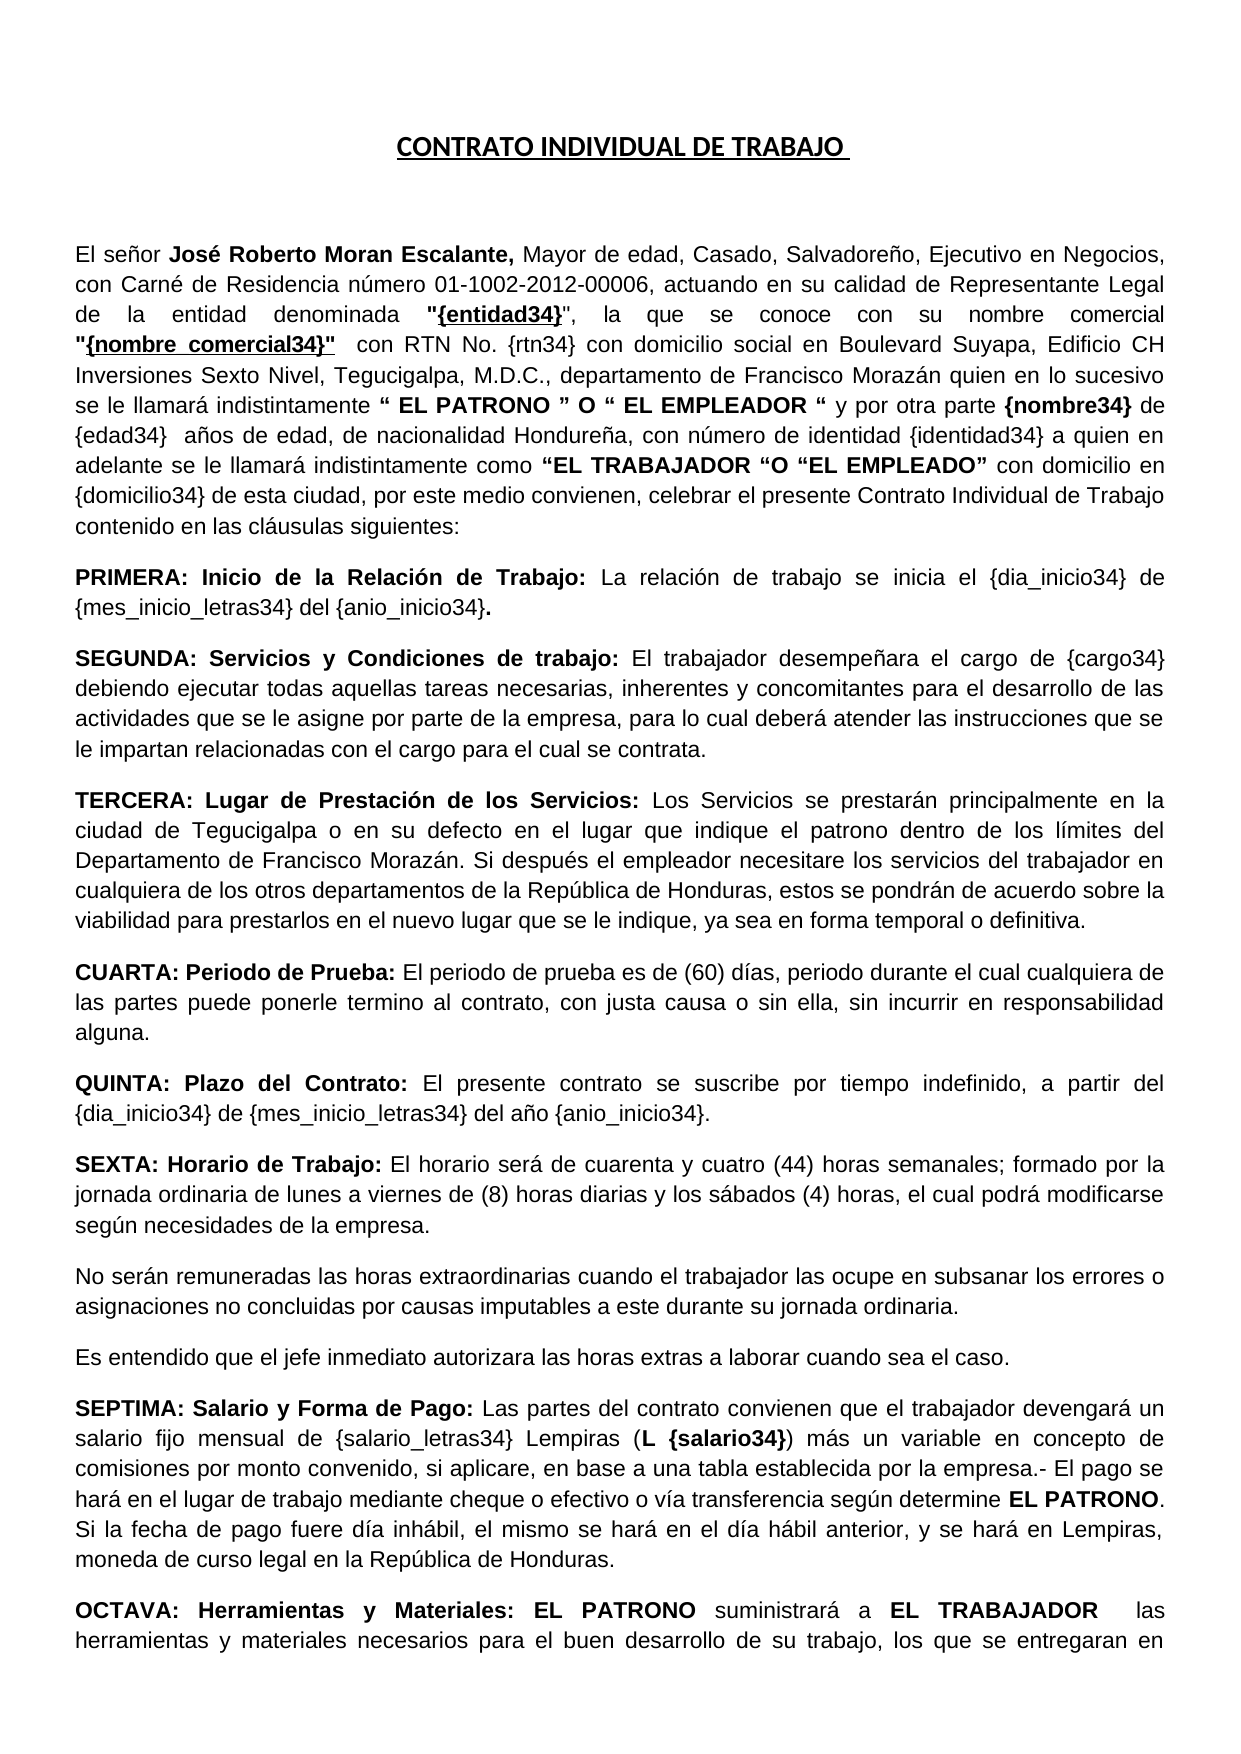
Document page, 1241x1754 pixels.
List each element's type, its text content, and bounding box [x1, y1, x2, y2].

text SEPTIMA: Salario y Forma de Pago: Las partes del contrato convienen que el trabajador devengará un salario fijo mensual de {salario_letras34} Lempiras (L {salario34}) más un variable en concepto de comisiones por monto convenido, si aplicare, en base a una tabla establecida por la empresa.- El pago se hará en el lugar de trabajo mediante cheque o efectivo o vía transferencia según determine EL PATRONO. Si la fecha de pago fuere día inhábil, el mismo se hará en el día hábil anterior, y se hará en Lempiras, moneda de curso legal en la República de Honduras. [75, 1395, 1165, 1572]
text PRIMERA: Inicio de la Relación de Trabajo: La relación de trabajo se inicia el {dia_inicio34} de {mes_inicio_letras34} del {anio_inicio34}. [75, 564, 1165, 620]
text Es entendido que el jefe inmediato autorizara las horas extras a laborar cuando sea el caso. [75, 1344, 1165, 1370]
text CONTRATO INDIVIDUAL DE TRABAJO [75, 128, 1165, 164]
text El señor José Roberto Moran Escalante, Mayor de edad, Casado, Salvadoreño, Ejecutivo en Negocios, con Carné de Residencia número 01-1002-2012-00006, actuando en su calidad de Representante Legal de la entidad denominada "{entidad34}", la que se conoce con su nombre comercial "{nombre_comercial34}" con RTN No. {rtn34} con domicilio social en Boulevard Suyapa, Edificio CH Inversiones Sexto Nivel, Tegucigalpa, M.D.C., departamento de Francisco Morazán quien en lo sucesivo se le llamará indistintamente “ EL PATRONO ” O “ EL EMPLEADOR “ y por otra parte {nombre34} de {edad34} años de edad, de nacionalidad Hondureña, con número de identidad {identidad34} a quien en adelante se le llamará indistintamente como “EL TRABAJADOR “O “EL EMPLEADO” con domicilio en {domicilio34} de esta ciudad, por este medio convienen, celebrar el presente Contrato Individual de Trabajo contenido en las cláusulas siguientes: [75, 241, 1165, 539]
text No serán remuneradas las horas extraordinarias cuando el trabajador las ocupe en subsanar los errores o asignaciones no concluidas por causas imputables a este durante su jornada ordinaria. [75, 1263, 1165, 1319]
text QUINTA: Plazo del Contrato: El presente contrato se suscribe por tiempo indefinido, a partir del {dia_inicio34} de {mes_inicio_letras34} del año {anio_inicio34}. [75, 1070, 1165, 1127]
text CUARTA: Periodo de Prueba: El periodo de prueba es de (60) días, periodo durante el cual cualquiera de las partes puede ponerle termino al contrato, con justa causa o sin ella, sin incurrir en responsabilidad alguna. [75, 958, 1165, 1045]
text SEXTA: Horario de Trabajo: El horario será de cuarenta y cuatro (44) horas semanales; formado por la jornada ordinaria de lunes a viernes de (8) horas diarias y los sábados (4) horas, el cual podrá modificarse según necesidades de la empresa. [75, 1151, 1165, 1238]
text TERCERA: Lugar de Prestación de los Servicios: Los Servicios se prestarán principalmente en la ciudad de Tegucigalpa o en su defecto en el lugar que indique el patrono dentro de los límites del Departamento de Francisco Morazán. Si después el empleador necesitare los servicios del trabajador en cualquiera de los otros departamentos de la República de Honduras, estos se pondrán de acuerdo sobre la viabilidad para prestarlos en el nuevo lugar que se le indique, ya sea en forma temporal o definitiva. [75, 787, 1165, 934]
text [75, 1597, 1165, 1654]
text SEGUNDA: Servicios y Condiciones de trabajo: El trabajador desempeñara el cargo de {cargo34} debiendo ejecutar todas aquellas tareas necesarias, inherentes y concomitantes para el desarrollo de las actividades que se le asigne por parte de la empresa, para lo cual deberá atender las instrucciones que se le impartan relacionadas con el cargo para el cual se contrata. [75, 645, 1165, 762]
